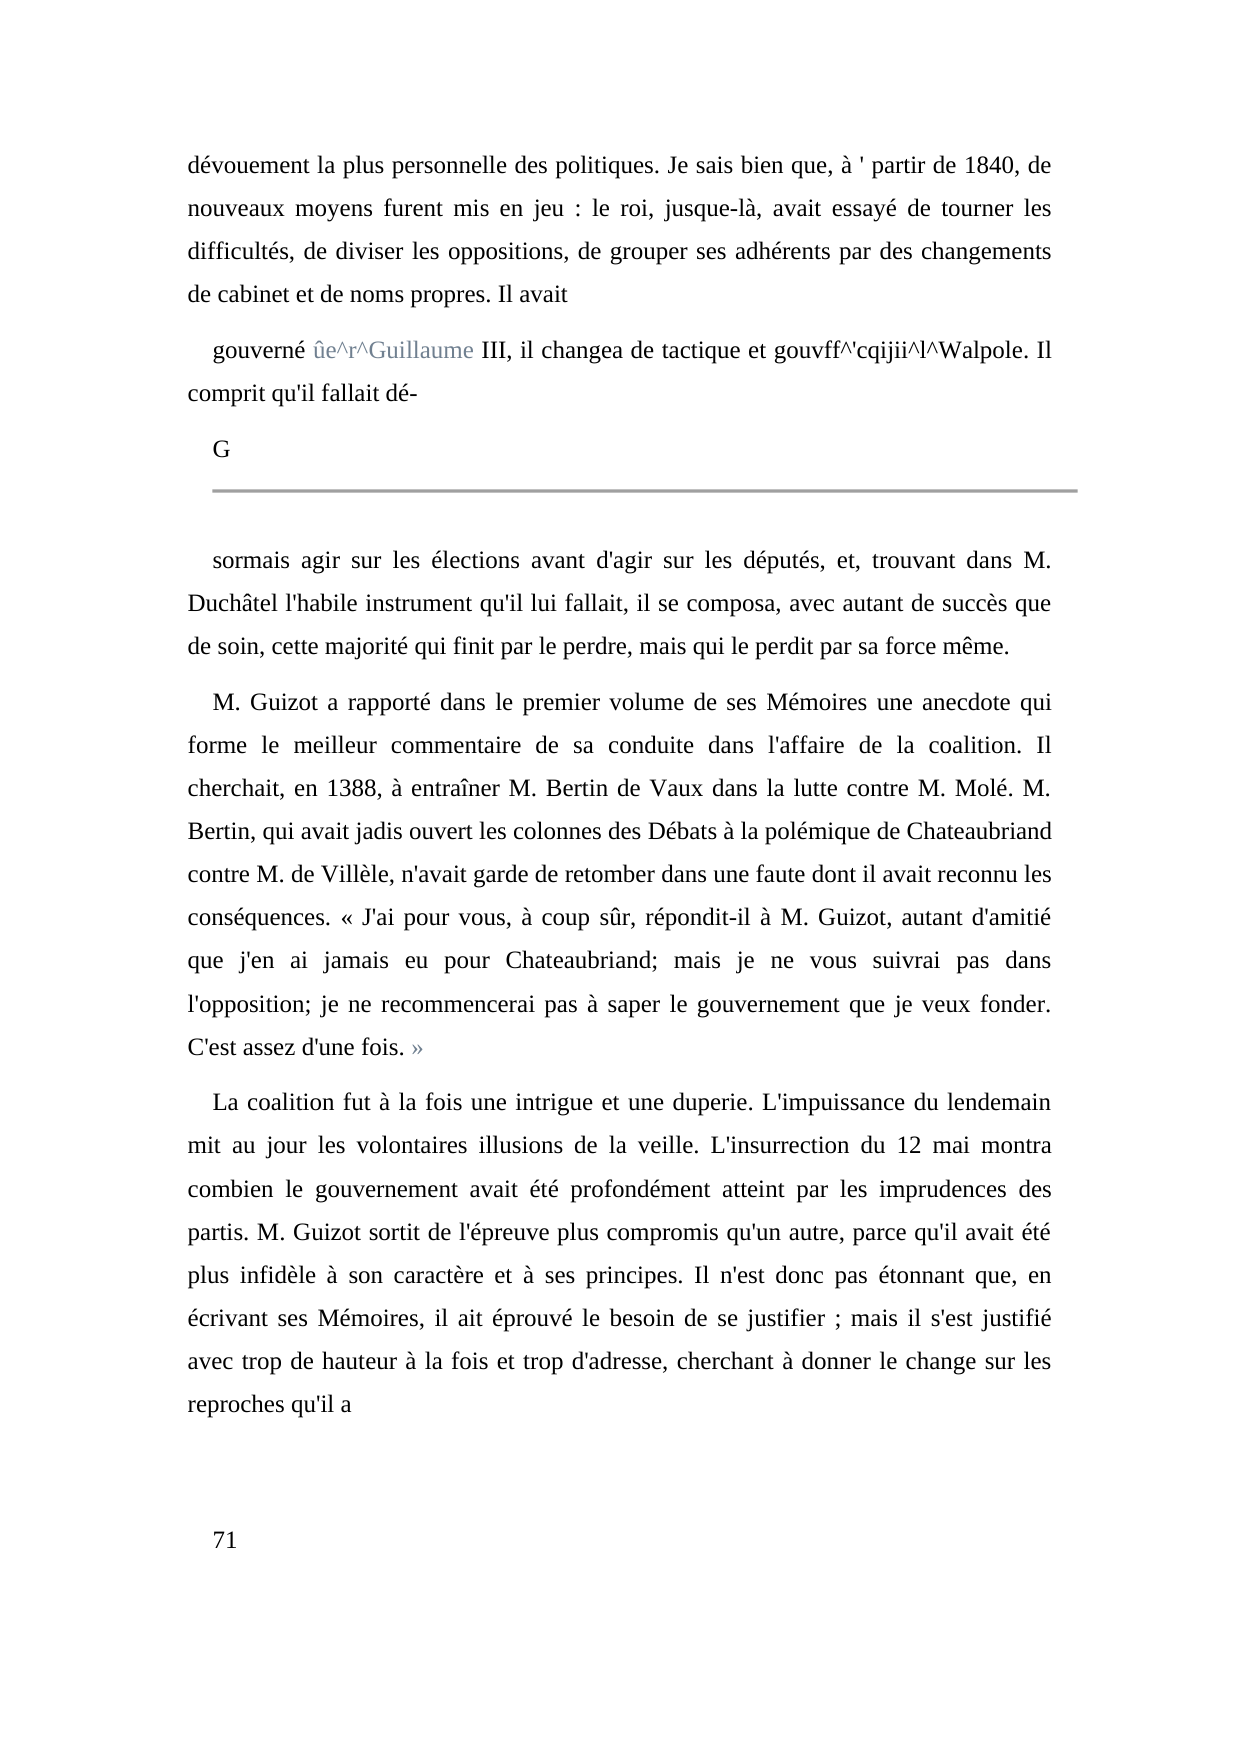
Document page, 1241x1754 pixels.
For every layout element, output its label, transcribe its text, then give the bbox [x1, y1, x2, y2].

text M. Guizot a rapporté dans le premier volume de ses Mémoires une anecdote qui forme le meilleur commentaire de sa conduite dans l'affaire de la coalition. Il cherchait, en 1388, à entraîner M. Bertin de Vaux dans la lutte contre M. Molé. M. Bertin, qui avait jadis ouvert les colonnes des Débats à la polémique de Chateaubriand contre M. de Villèle, n'avait garde de retomber dans une faute dont il avait reconnu les conséquences. « J'ai pour vous, à coup sûr, répondit-il à M. Guizot, autant d'amitié que j'en ai jamais eu pour Chateaubriand; mais je ne vous suivrai pas dans l'opposition; je ne recommencerai pas à saper le gouvernement que je veux fonder. C'est assez d'une fois. » [187, 687, 1053, 1061]
text La coalition fut à la fois une intrigue et une duperie. L'impuissance du lendemain mit au jour les volontaires illusions de la veille. L'insurrection du 12 mai montra combien le gouvernement avait été profondément atteint par les imprudences des partis. M. Guizot sortit de l'épreuve plus compromis qu'un autre, parce qu'il avait été plus infidèle à son caractère et à ses principes. Il n'est donc pas étonnant que, en écrivant ses Mémoires, il ait éprouvé le besoin de se justifier ; mais il s'est justifié avec trop de hauteur à la fois et trop d'adresse, cherchant à donner le change sur les reproches qu'il a [187, 1087, 1053, 1418]
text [187, 150, 1053, 308]
text G [187, 434, 1053, 462]
text gouverné ûe^r^Guillaume III, il changea de tactique et gouvff^'cqijii^l^Walpole. Il comprit qu'il fallait dé- [187, 335, 1053, 407]
text sormais agir sur les élections avant d'agir sur les députés, et, trouvant dans M. Duchâtel l'habile instrument qu'il lui fallait, il se composa, avec autant de succès que de soin, cette majorité qui finit par le perdre, mais qui le perdit par sa force même. [187, 545, 1053, 660]
